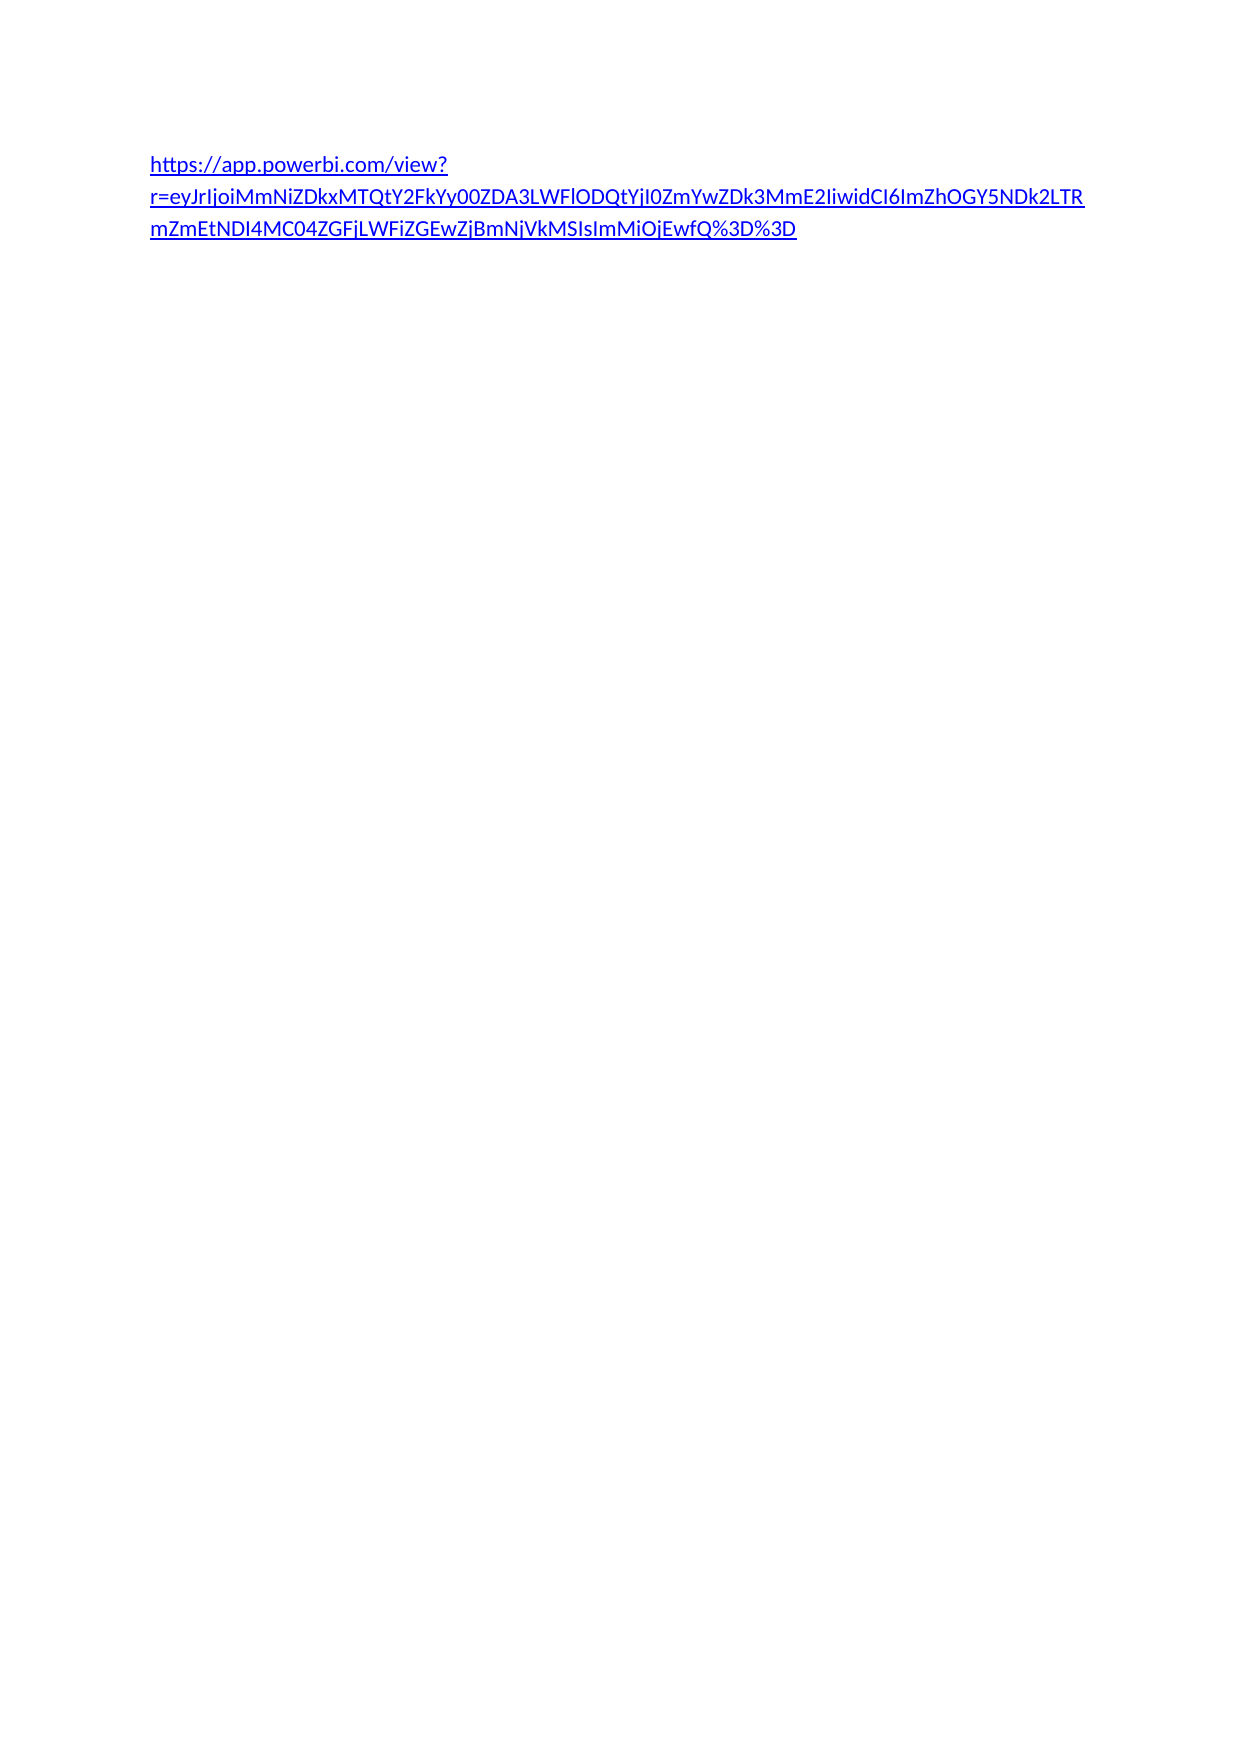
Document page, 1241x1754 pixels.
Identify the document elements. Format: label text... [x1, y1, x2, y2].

text https://app.powerbi.com/view?r=eyJrIjoiMmNiZDkxMTQtY2FkYy00ZDA3LWFlODQtYjI0ZmYwZDk3MmE2IiwidCI6ImZhOGY5NDk2LTRmZmEtNDI4MC04ZGFjLWFiZGEwZjBmNjVkMSIsImMiOjEwfQ%3D%3D [150, 150, 1090, 242]
